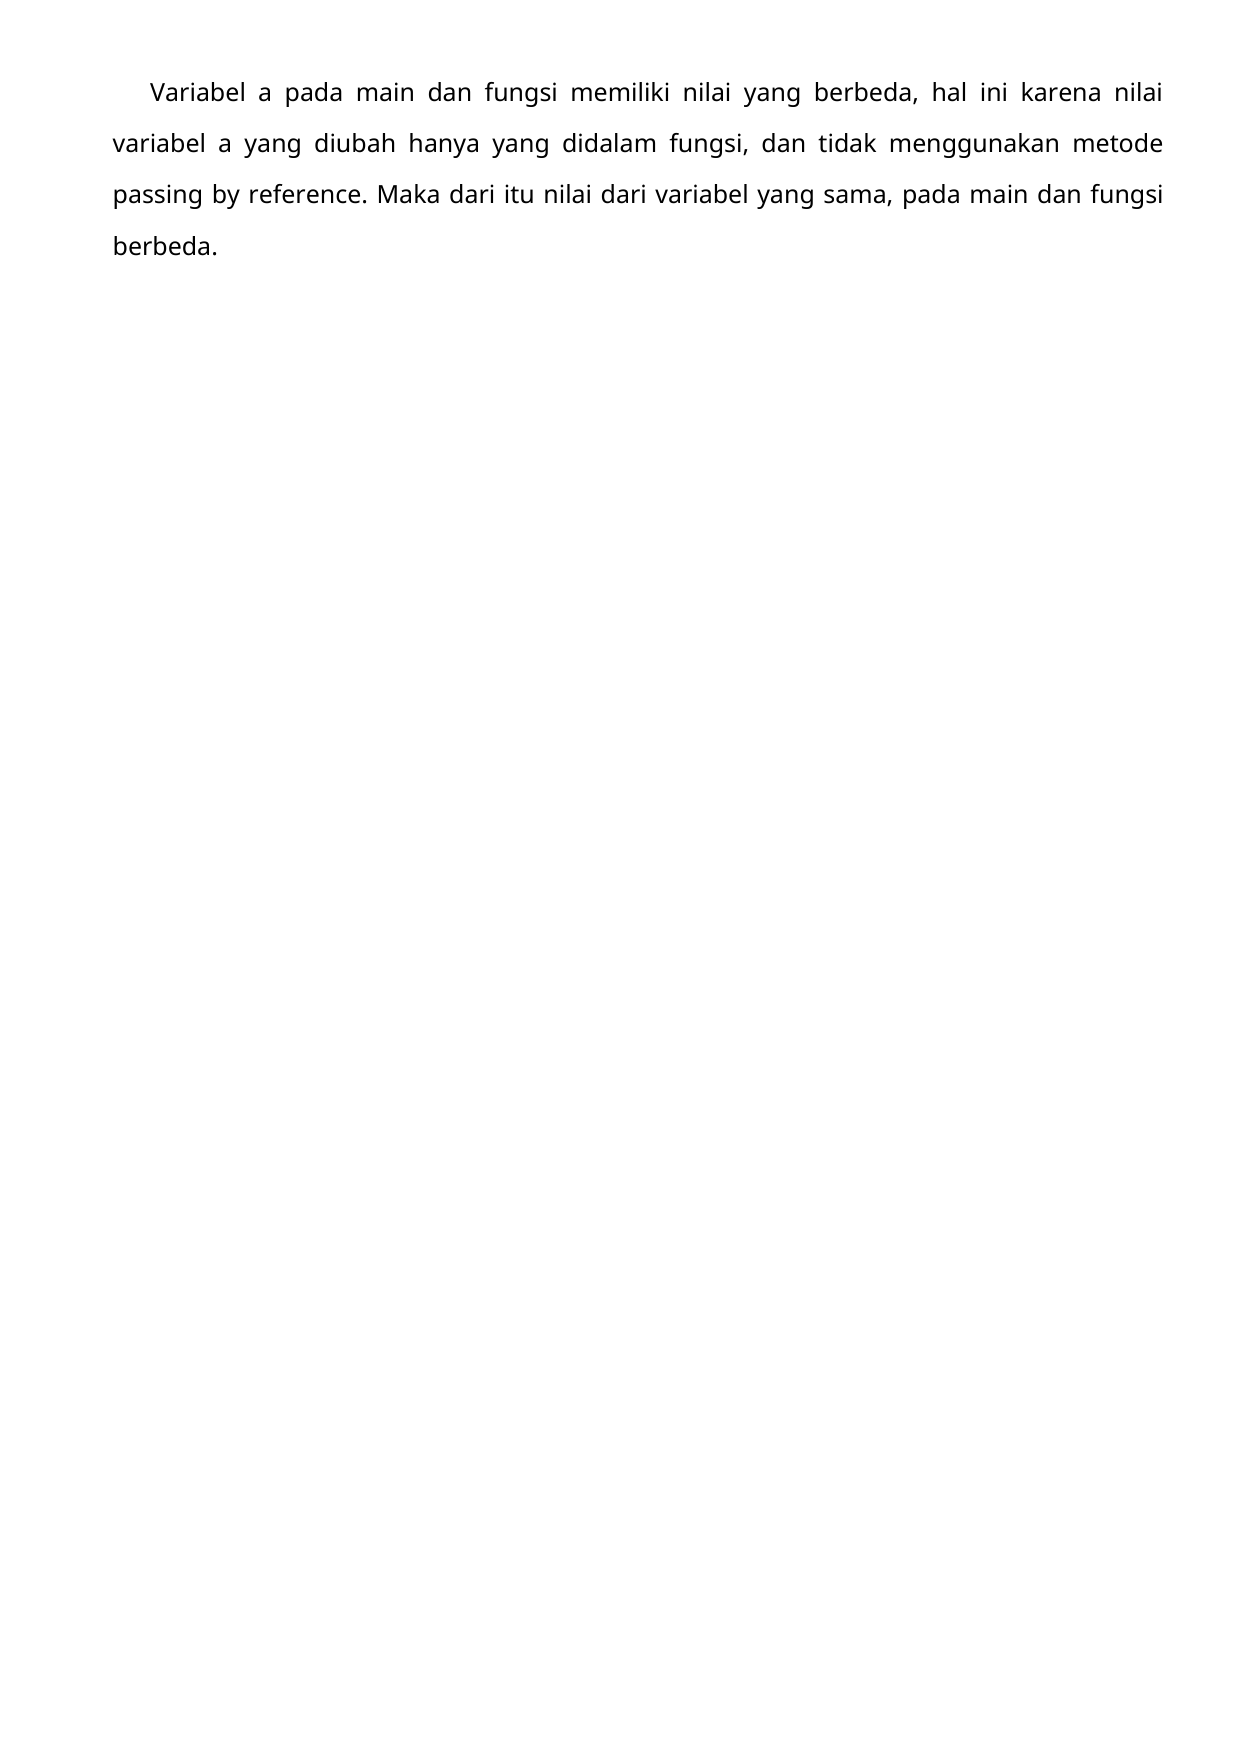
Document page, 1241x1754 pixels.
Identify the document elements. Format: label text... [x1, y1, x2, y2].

list Variabel a pada main dan fungsi memiliki nilai yang berbeda, hal ini karena nilai variabel a yang diubah hanya yang didalam fungsi, dan tidak menggunakan metode passing by reference. Maka dari itu nilai dari variabel yang sama, pada main dan fungsi berbeda. [112, 75, 1165, 262]
